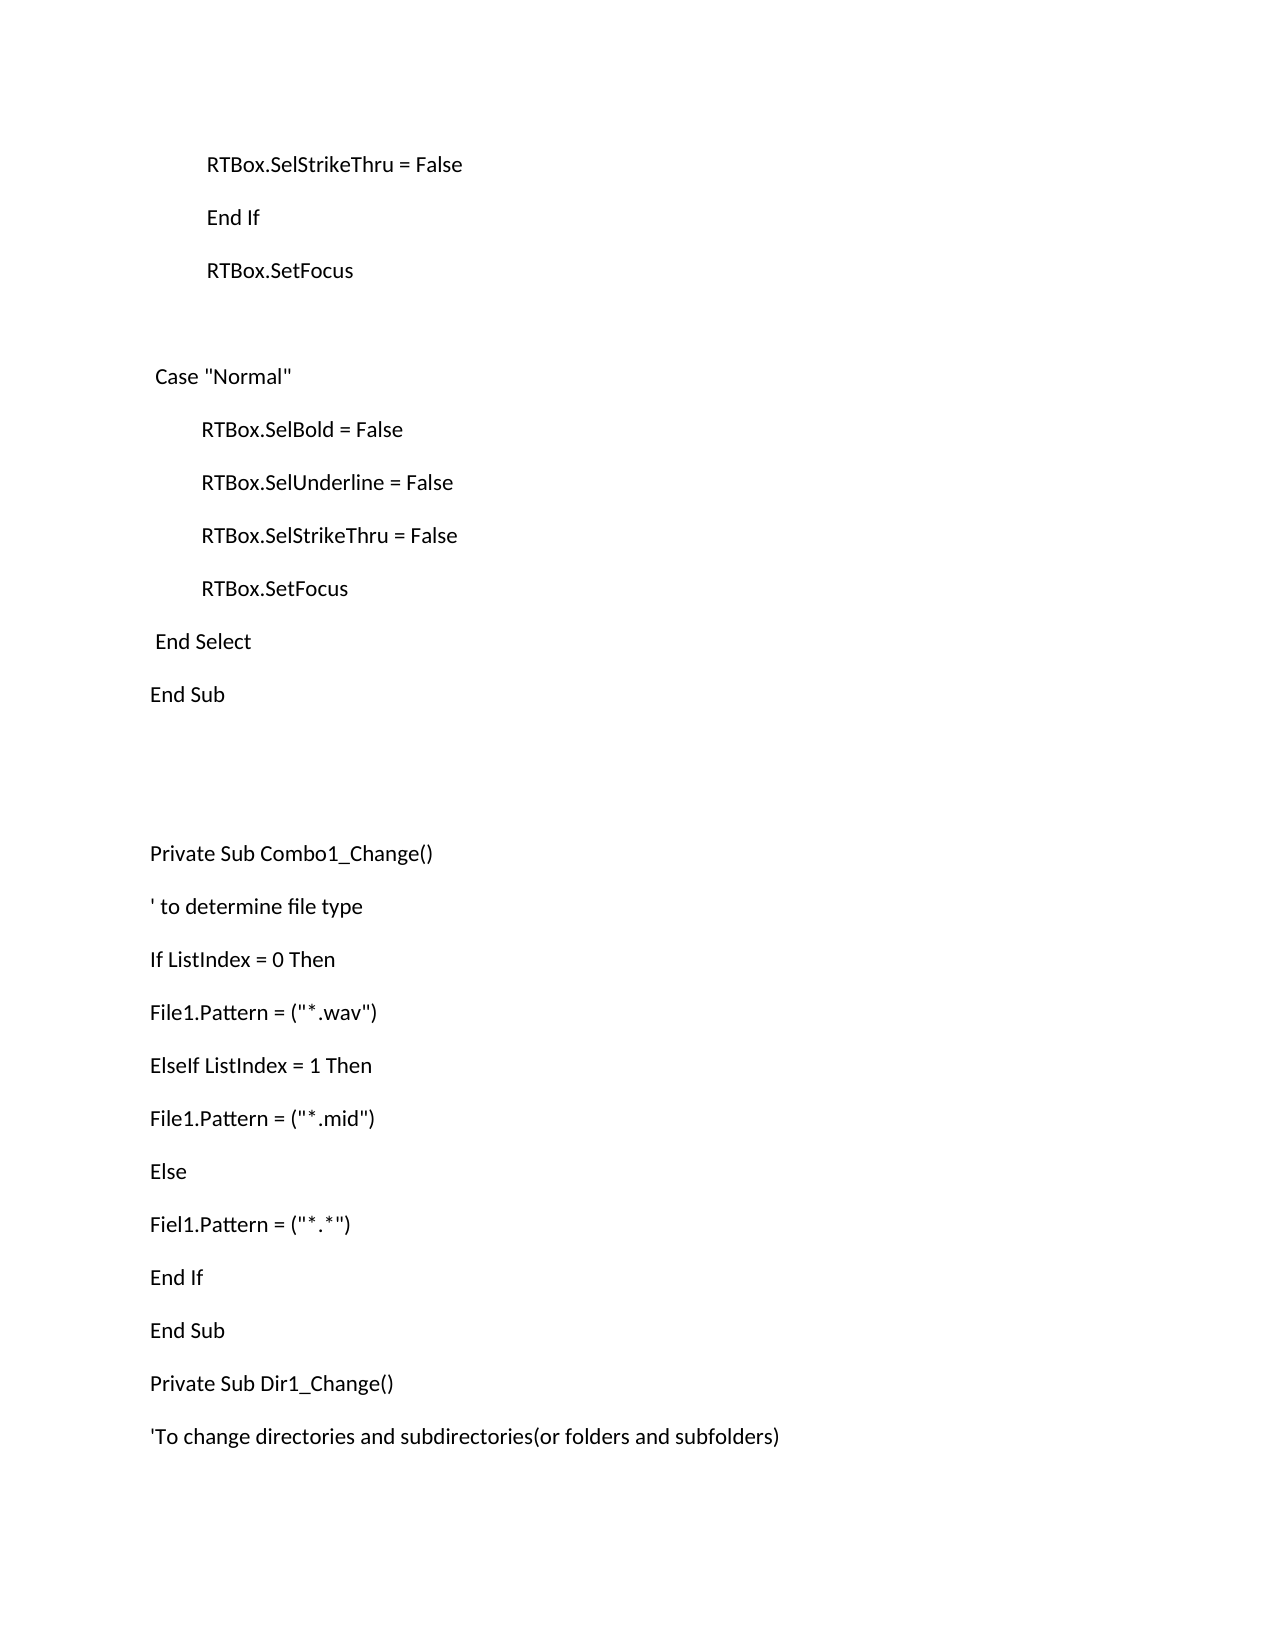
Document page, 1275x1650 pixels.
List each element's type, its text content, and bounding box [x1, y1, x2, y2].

text If ListIndex = 0 Then [150, 945, 1125, 973]
text End Sub [150, 680, 1125, 708]
text RTBox.SelStrikeThru = False [150, 150, 1125, 178]
text Else [150, 1157, 1125, 1185]
text End If [150, 1263, 1125, 1291]
text End Select [150, 627, 1125, 655]
text File1.Pattern = ("*.wav") [150, 998, 1125, 1026]
text RTBox.SelUnderline = False [150, 468, 1125, 496]
text ' to determine file type [150, 892, 1125, 920]
text Fiel1.Pattern = ("*.*") [150, 1210, 1125, 1238]
text Private Sub Dir1_Change() [150, 1369, 1125, 1397]
text RTBox.SetFocus [150, 256, 1125, 284]
text 'To change directories and subdirectories(or folders and subfolders) [150, 1422, 1125, 1451]
text RTBox.SetFocus [150, 574, 1125, 602]
text File1.Pattern = ("*.mid") [150, 1104, 1125, 1132]
text ElseIf ListIndex = 1 Then [150, 1051, 1125, 1079]
text End Sub [150, 1316, 1125, 1344]
text RTBox.SelStrikeThru = False [150, 521, 1125, 549]
text Case "Normal" [150, 362, 1125, 390]
text RTBox.SelBold = False [150, 415, 1125, 443]
text End If [150, 203, 1125, 231]
text Private Sub Combo1_Change() [150, 839, 1125, 867]
